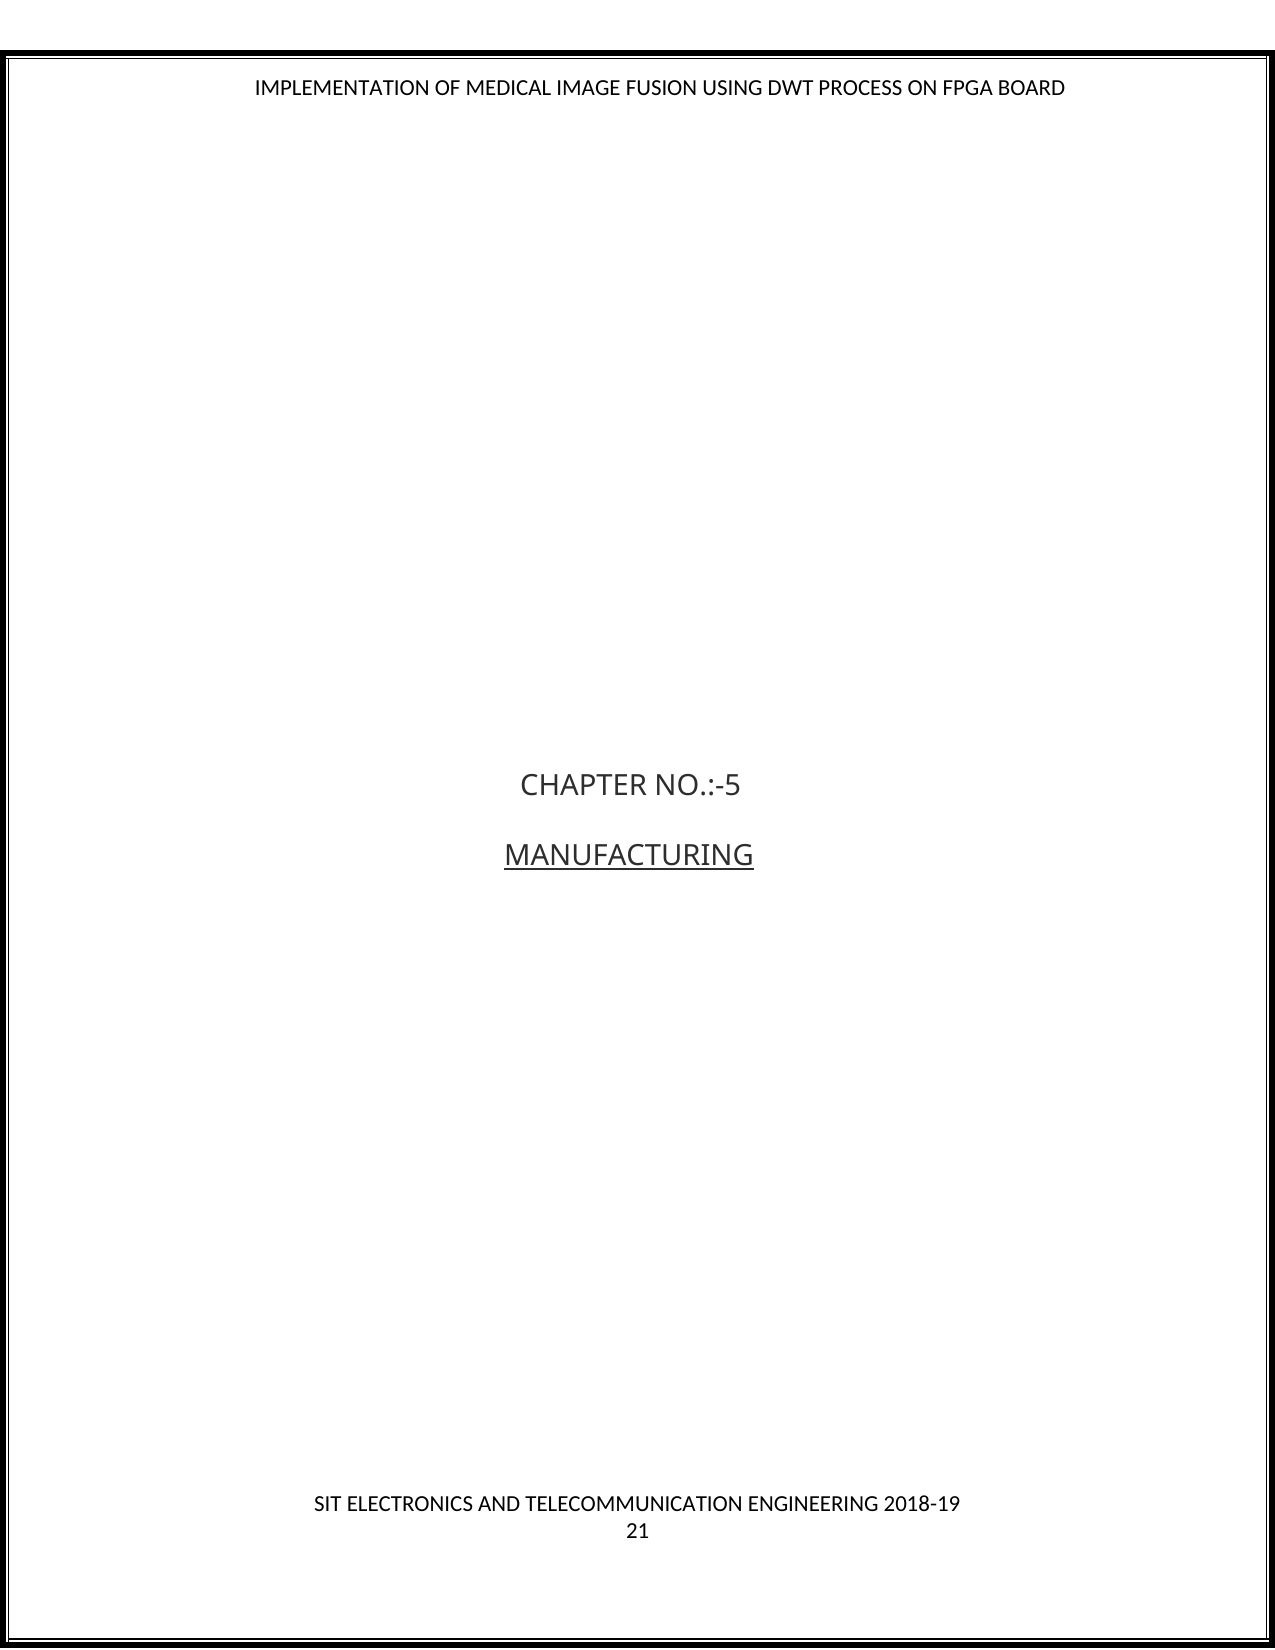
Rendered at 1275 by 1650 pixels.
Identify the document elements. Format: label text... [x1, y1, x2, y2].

text SIT ELECTRONICS AND TELECOMMUNICATION ENGINEERING 2018-19 21 [314, 1490, 979, 1544]
text IMPLEMENTATION OF MEDICAL IMAGE FUSION USING DWT PROCESS ON FPGA BOARD [254, 74, 1266, 100]
text MANUFACTURING [504, 839, 1266, 872]
text CHAPTER NO.:-5 [520, 768, 1266, 802]
